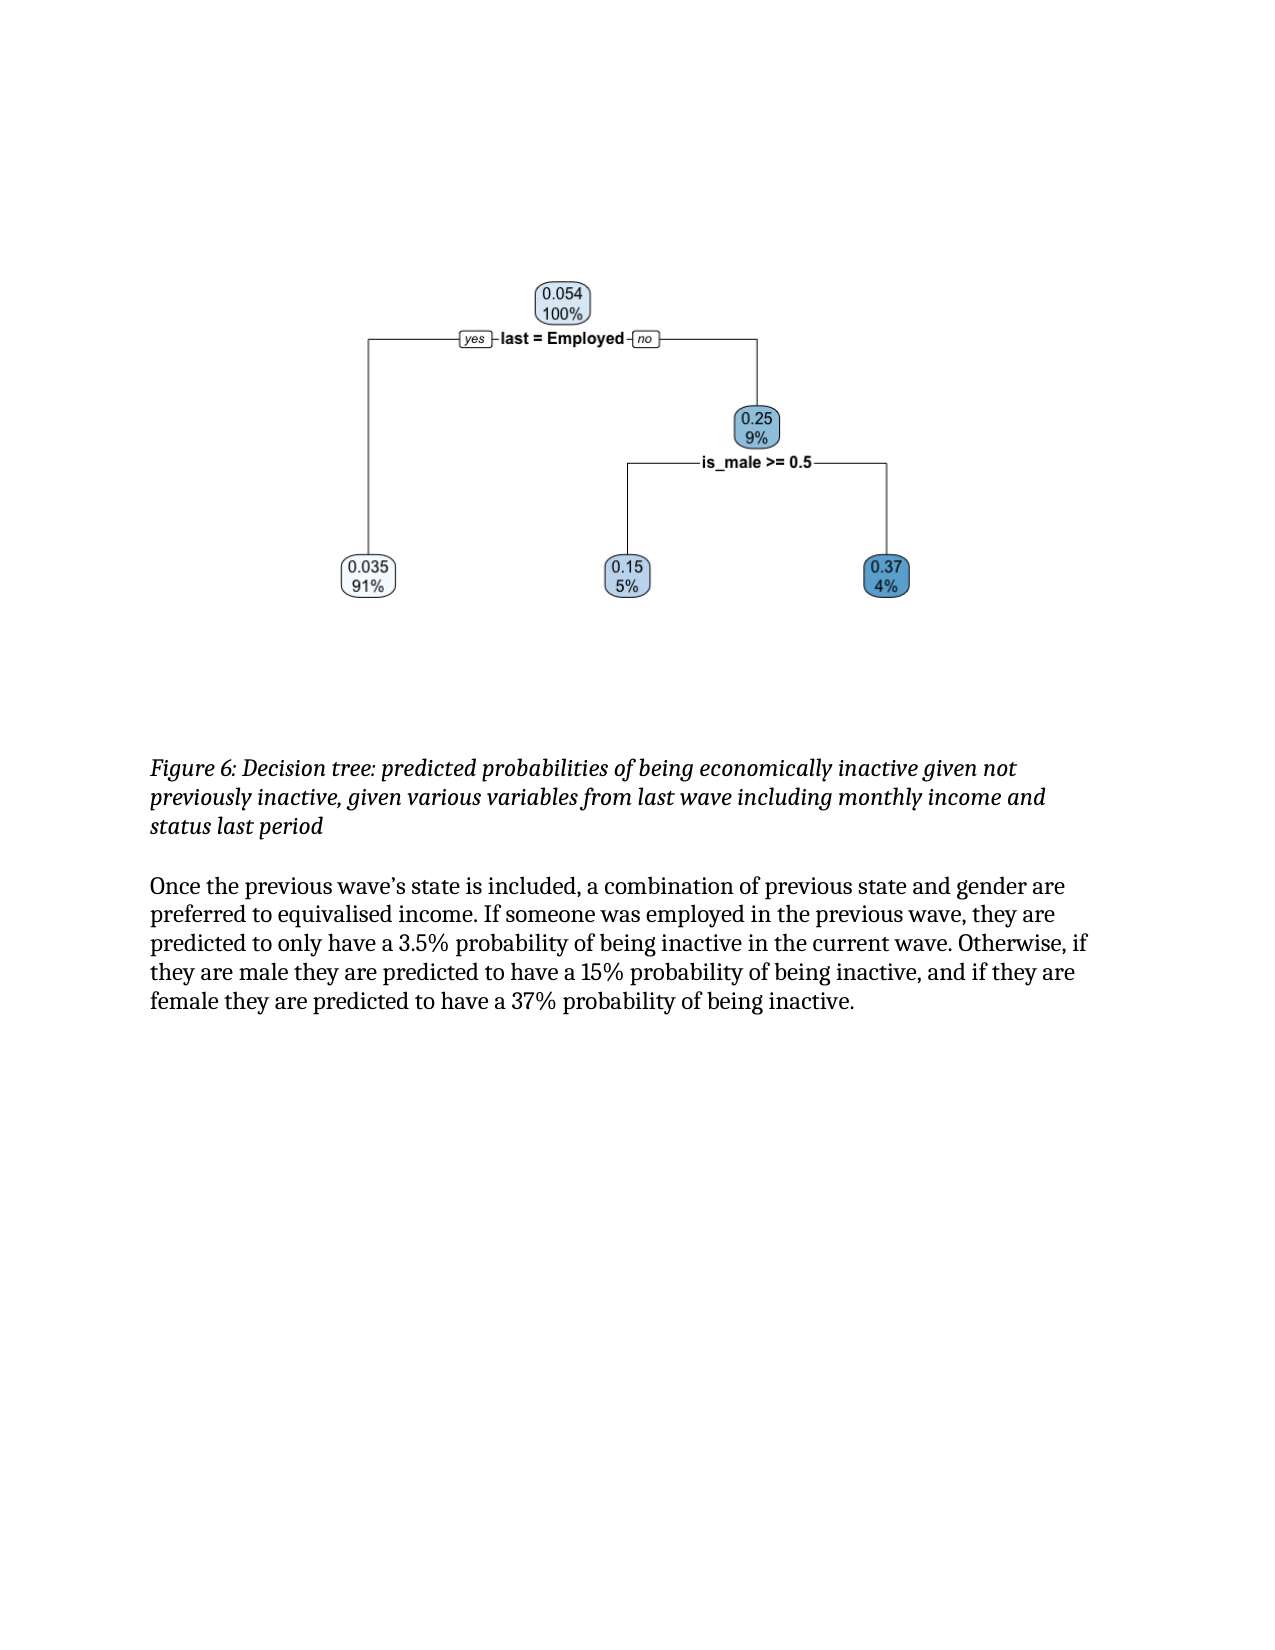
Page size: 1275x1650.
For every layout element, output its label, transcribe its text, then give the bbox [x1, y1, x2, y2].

table_header Figure 6: Decision tree: predicted probabilities of being economically inactive given not previously inactive, given various variables from last wave including monthly income and status last period [139, 150, 1114, 853]
picture [188, 150, 1064, 734]
text Once the previous wave’s state is included, a combination of previous state and gender are preferred to equivalised income. If someone was employed in the previous wave, they are predicted to only have a 3.5% probability of being inactive in the current wave. Otherwise, if they are male they are predicted to have a 15% probability of being inactive, and if they are female they are predicted to have a 37% probability of being inactive. [150, 872, 1125, 1015]
